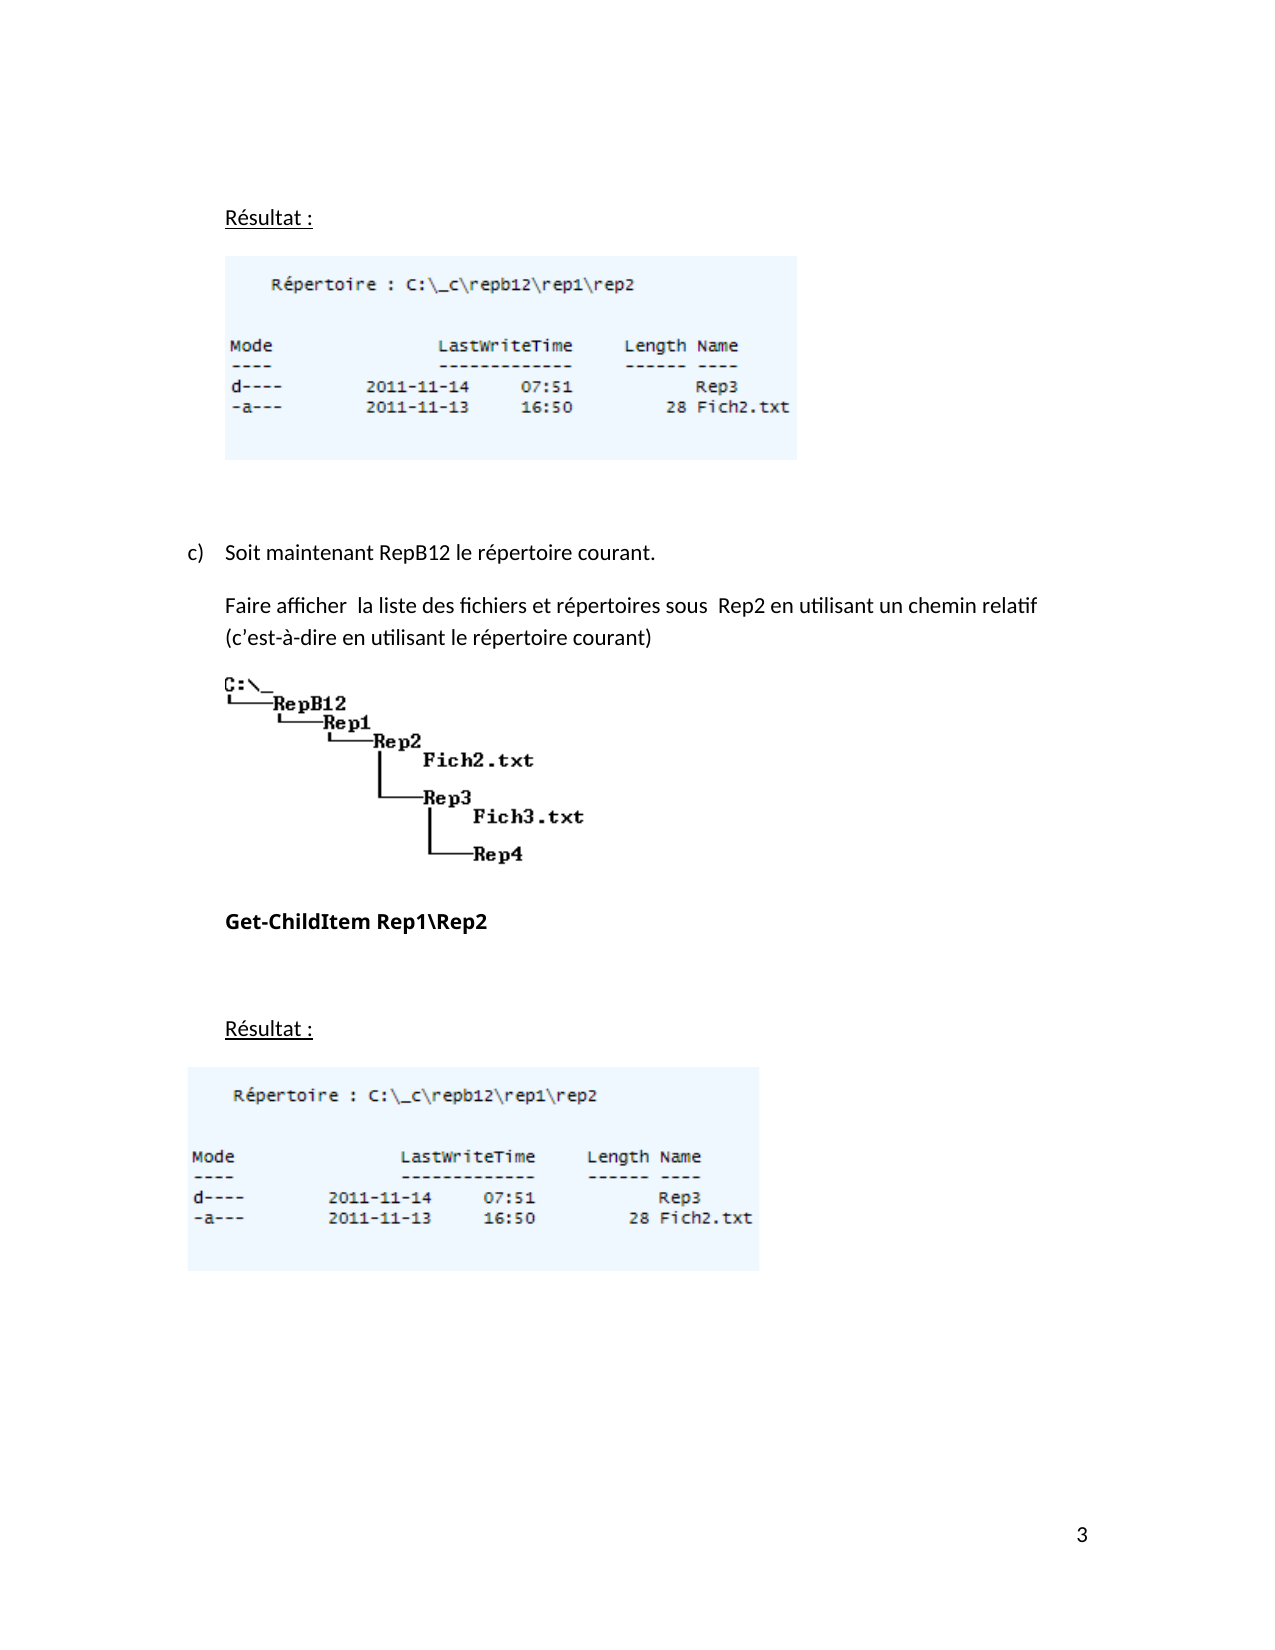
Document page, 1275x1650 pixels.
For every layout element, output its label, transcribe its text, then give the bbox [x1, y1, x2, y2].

text Faire afficher la liste des fichiers et répertoires sous Rep2 en utilisant un chemin relatif (c’est-à-dire en utilisant le répertoire courant) [225, 591, 1087, 651]
picture [187, 1067, 760, 1271]
text Get-ChildItem Rep1\Rep2 [187, 907, 1087, 936]
picture [225, 256, 797, 460]
text Résultat : [187, 1014, 1087, 1042]
text Résultat : [187, 203, 1087, 231]
picture [225, 676, 668, 883]
list Soit maintenant RepB12 le répertoire courant. [187, 538, 1087, 566]
